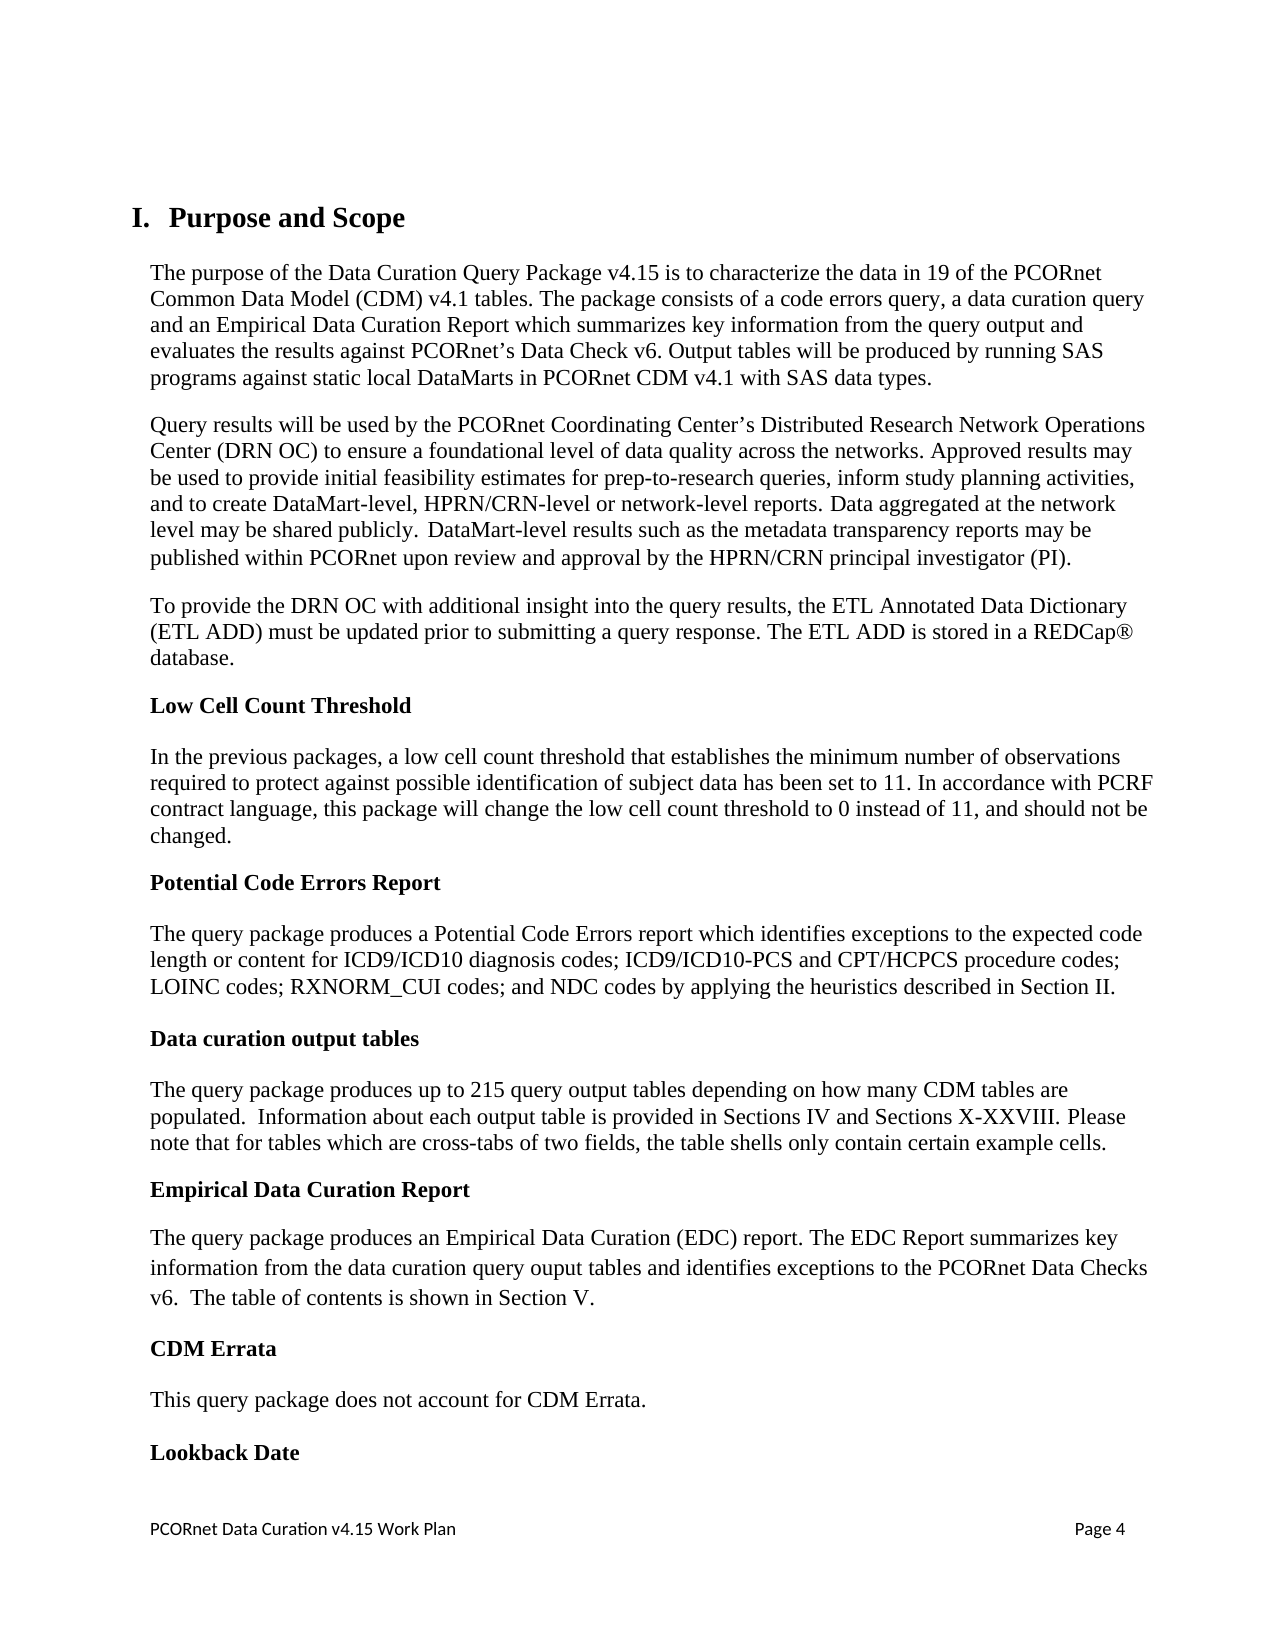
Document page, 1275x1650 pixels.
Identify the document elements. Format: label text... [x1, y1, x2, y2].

list Purpose and Scope [150, 200, 1155, 233]
text Query results will be used by the PCORnet Coordinating Center’s Distributed Research Network Operations Center (DRN OC) to ensure a foundational level of data quality across the networks. Approved results may be used to provide initial feasibility estimates for prep-to-research queries, inform study planning activities, and to create DataMart-level, HPRN/CRN-level or network-level reports. Data aggregated at the network level may be shared publicly. DataMart-level results such as the metadata transparency reports may be published within PCORnet upon review and approval by the HPRN/CRN principal investigator (PI). [150, 411, 1155, 571]
text The query package produces a Potential Code Errors report which identifies exceptions to the expected code length or content for ICD9/ICD10 diagnosis codes; ICD9/ICD10-PCS and CPT/HCPCS procedure codes; LOINC codes; RXNORM_CUI codes; and NDC codes by applying the heuristics described in Section II. [150, 920, 1155, 999]
text Data curation output tables [150, 1025, 1155, 1052]
text In the previous packages, a low cell count threshold that establishes the minimum number of observations required to protect against possible identification of subject data has been set to 11. In accordance with PCRF contract language, this package will change the low cell count threshold to 0 instead of 11, and should not be changed. [150, 743, 1155, 848]
text Lookback Date [150, 1439, 1155, 1465]
text CDM Errata [150, 1335, 1155, 1361]
text The query package produces an Empirical Data Curation (EDC) report. The EDC Report summarizes key information from the data curation query ouput tables and identifies exceptions to the PCORnet Data Checks v6. The table of contents is shown in Section V. [150, 1223, 1155, 1310]
text Low Cell Count Threshold [150, 692, 1155, 718]
text To provide the DRN OC with additional insight into the query results, the ETL Annotated Data Dictionary (ETL ADD) must be updated prior to submitting a query response. The ETL ADD is stored in a REDCap® database. [150, 592, 1155, 671]
text Empirical Data Curation Report [150, 1176, 1155, 1203]
text This query package does not account for CDM Errata. [150, 1386, 1155, 1412]
text The query package produces up to 215 query output tables depending on how many CDM tables are populated. Information about each output table is provided in Sections IV and Sections X-XXVIII. Please note that for tables which are cross-tabs of two fields, the table shells only contain certain example cells. [150, 1076, 1155, 1156]
text Potential Code Errors Report [150, 869, 1155, 895]
text The purpose of the Data Curation Query Package v4.15 is to characterize the data in 19 of the PCORnet Common Data Model (CDM) v4.1 tables. The package consists of a code errors query, a data curation query and an Empirical Data Curation Report which summarizes key information from the query output and evaluates the results against PCORnet’s Data Check v6. Output tables will be produced by running SAS programs against static local DataMarts in PCORnet CDM v4.1 with SAS data types. [150, 258, 1155, 390]
